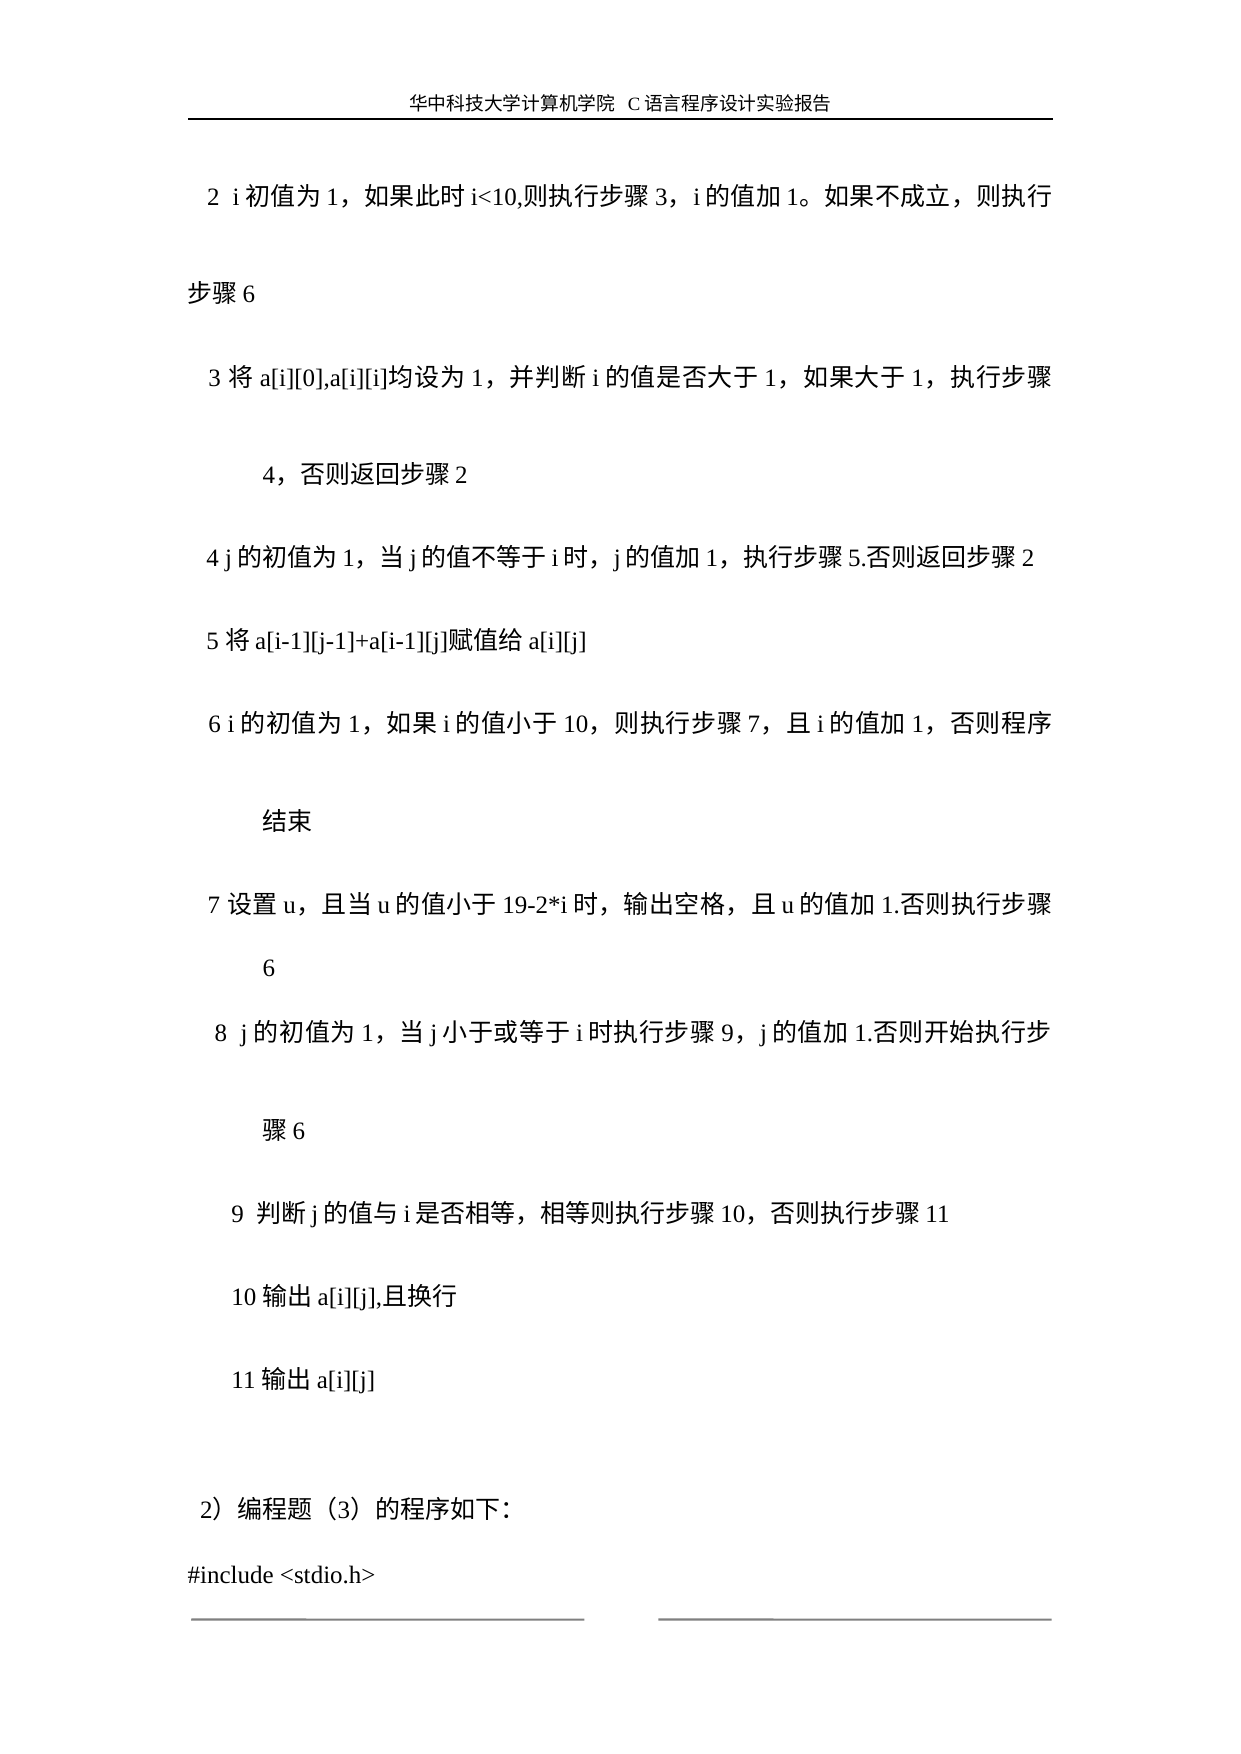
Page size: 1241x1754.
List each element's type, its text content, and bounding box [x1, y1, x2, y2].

text 2）编程题（3）的程序如下： [187, 1475, 1053, 1540]
text 8 j的初值为1，当j小于或等于i时执行步骤9，j的值加1.否则开始执行步骤6 [187, 998, 1053, 1161]
text 6 i的初值为1，如果i的值小于10，则执行步骤7，且i的值加1，否则程序结束 [187, 689, 1053, 852]
text #include <stdio.h> [187, 1558, 1053, 1591]
text 4 j的初值为1，当j的值不等于i时，j的值加1，执行步骤5.否则返回步骤2 [187, 523, 1053, 588]
text 7 设置u，且当u的值小于19-2*i时，输出空格，且u的值加1.否则执行步骤6 [187, 870, 1053, 984]
text 3 将a[i][0],a[i][i]均设为1，并判断i的值是否大于1，如果大于1，执行步骤4，否则返回步骤2 [187, 343, 1053, 505]
text 9 判断j的值与i是否相等，相等则执行步骤10，否则执行步骤11 [231, 1179, 1053, 1244]
text 2 i初值为1，如果此时i<10,则执行步骤3，i的值加1。如果不成立，则执行步骤6 [187, 162, 1053, 324]
text 5 将a[i-1][j-1]+a[i-1][j]赋值给a[i][j] [187, 606, 1053, 671]
text 10 输出a[i][j],且换行 [231, 1262, 1053, 1327]
text 11 输出a[i][j] [231, 1345, 1053, 1410]
